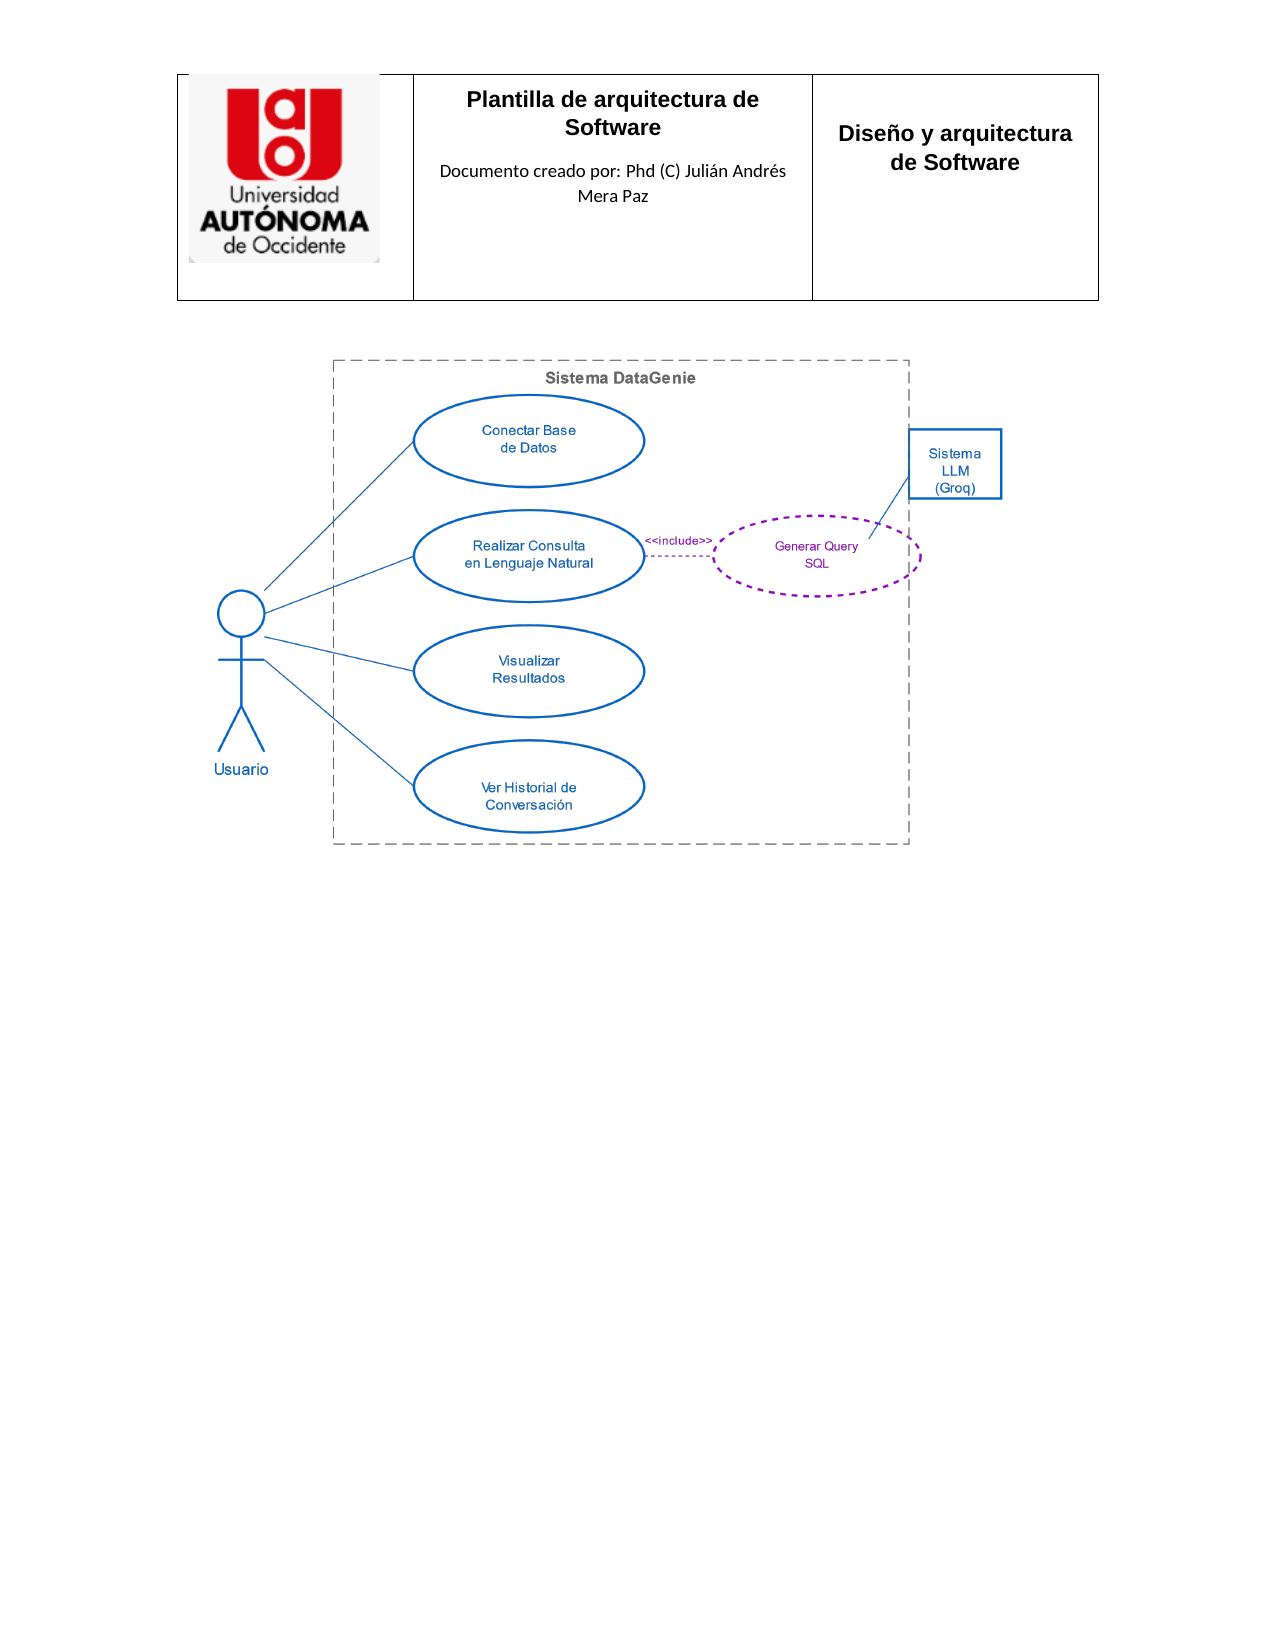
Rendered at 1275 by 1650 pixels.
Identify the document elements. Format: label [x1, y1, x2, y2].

picture [188, 74, 380, 263]
picture [177, 328, 1047, 876]
